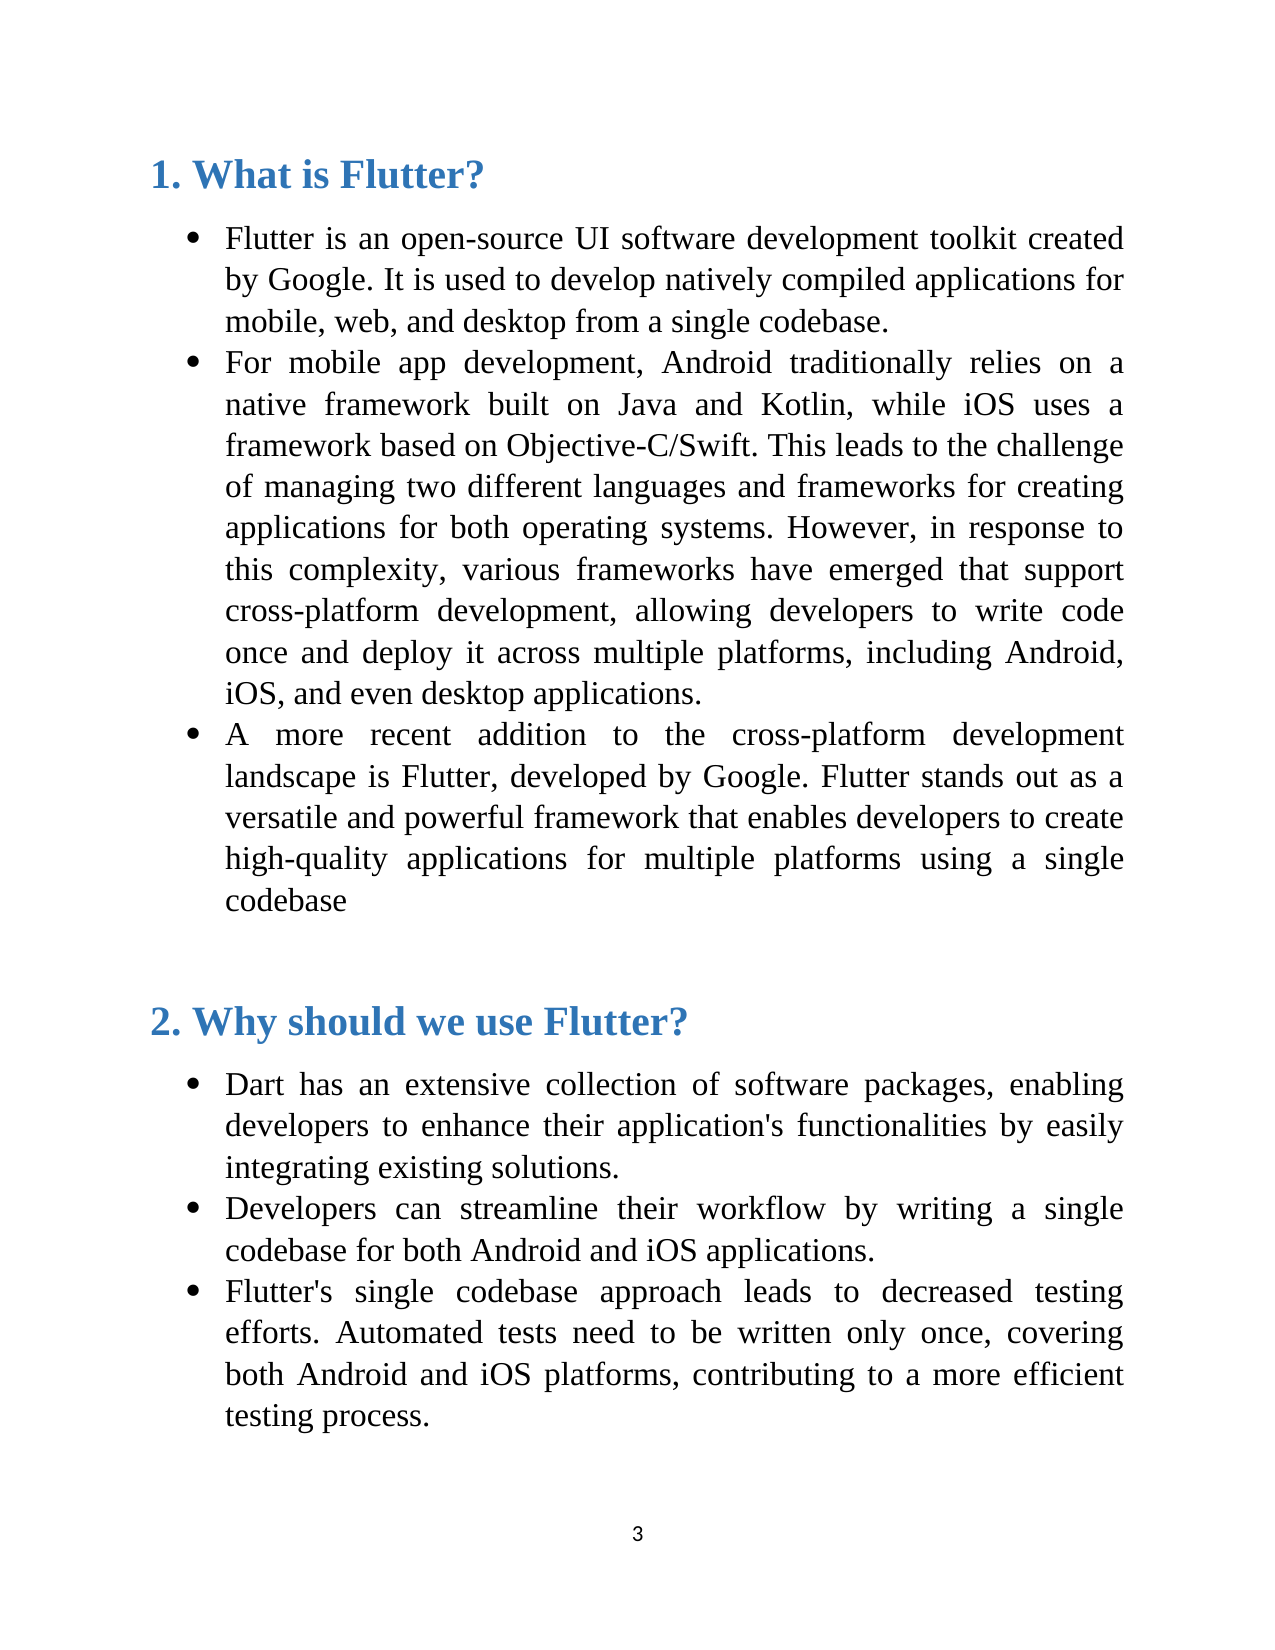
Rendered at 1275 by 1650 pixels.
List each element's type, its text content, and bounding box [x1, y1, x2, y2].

text 2. Why should we use Flutter? [150, 996, 1125, 1044]
list Dart has an extensive collection of software packages, enabling developers to enhance their application's functionalities by easily integrating existing solutions. [187, 1064, 1125, 1185]
list Flutter's single codebase approach leads to decreased testing efforts. Automated tests need to be written only once, covering both Android and iOS platforms, contributing to a more efficient testing process. [187, 1271, 1125, 1433]
list Developers can streamline their workflow by writing a single codebase for both Android and iOS applications. [187, 1188, 1125, 1268]
list A more recent addition to the cross-platform development landscape is Flutter, developed by Google. Flutter stands out as a versatile and powerful framework that enables developers to create high-quality applications for multiple platforms using a single codebase [187, 714, 1125, 918]
text 1. What is Flutter? [150, 150, 1125, 198]
list Flutter is an open-source UI software development toolkit created by Google. It is used to develop natively compiled applications for mobile, web, and desktop from a single codebase. [187, 218, 1125, 339]
list For mobile app development, Android traditionally relies on a native framework built on Java and Kotlin, while iOS uses a framework based on Objective-C/Swift. This leads to the challenge of managing two different languages and frameworks for creating applications for both operating systems. However, in response to this complexity, various frameworks have emerged that support cross-platform development, allowing developers to write code once and deploy it across multiple platforms, including Android, iOS, and even desktop applications. [187, 342, 1125, 712]
